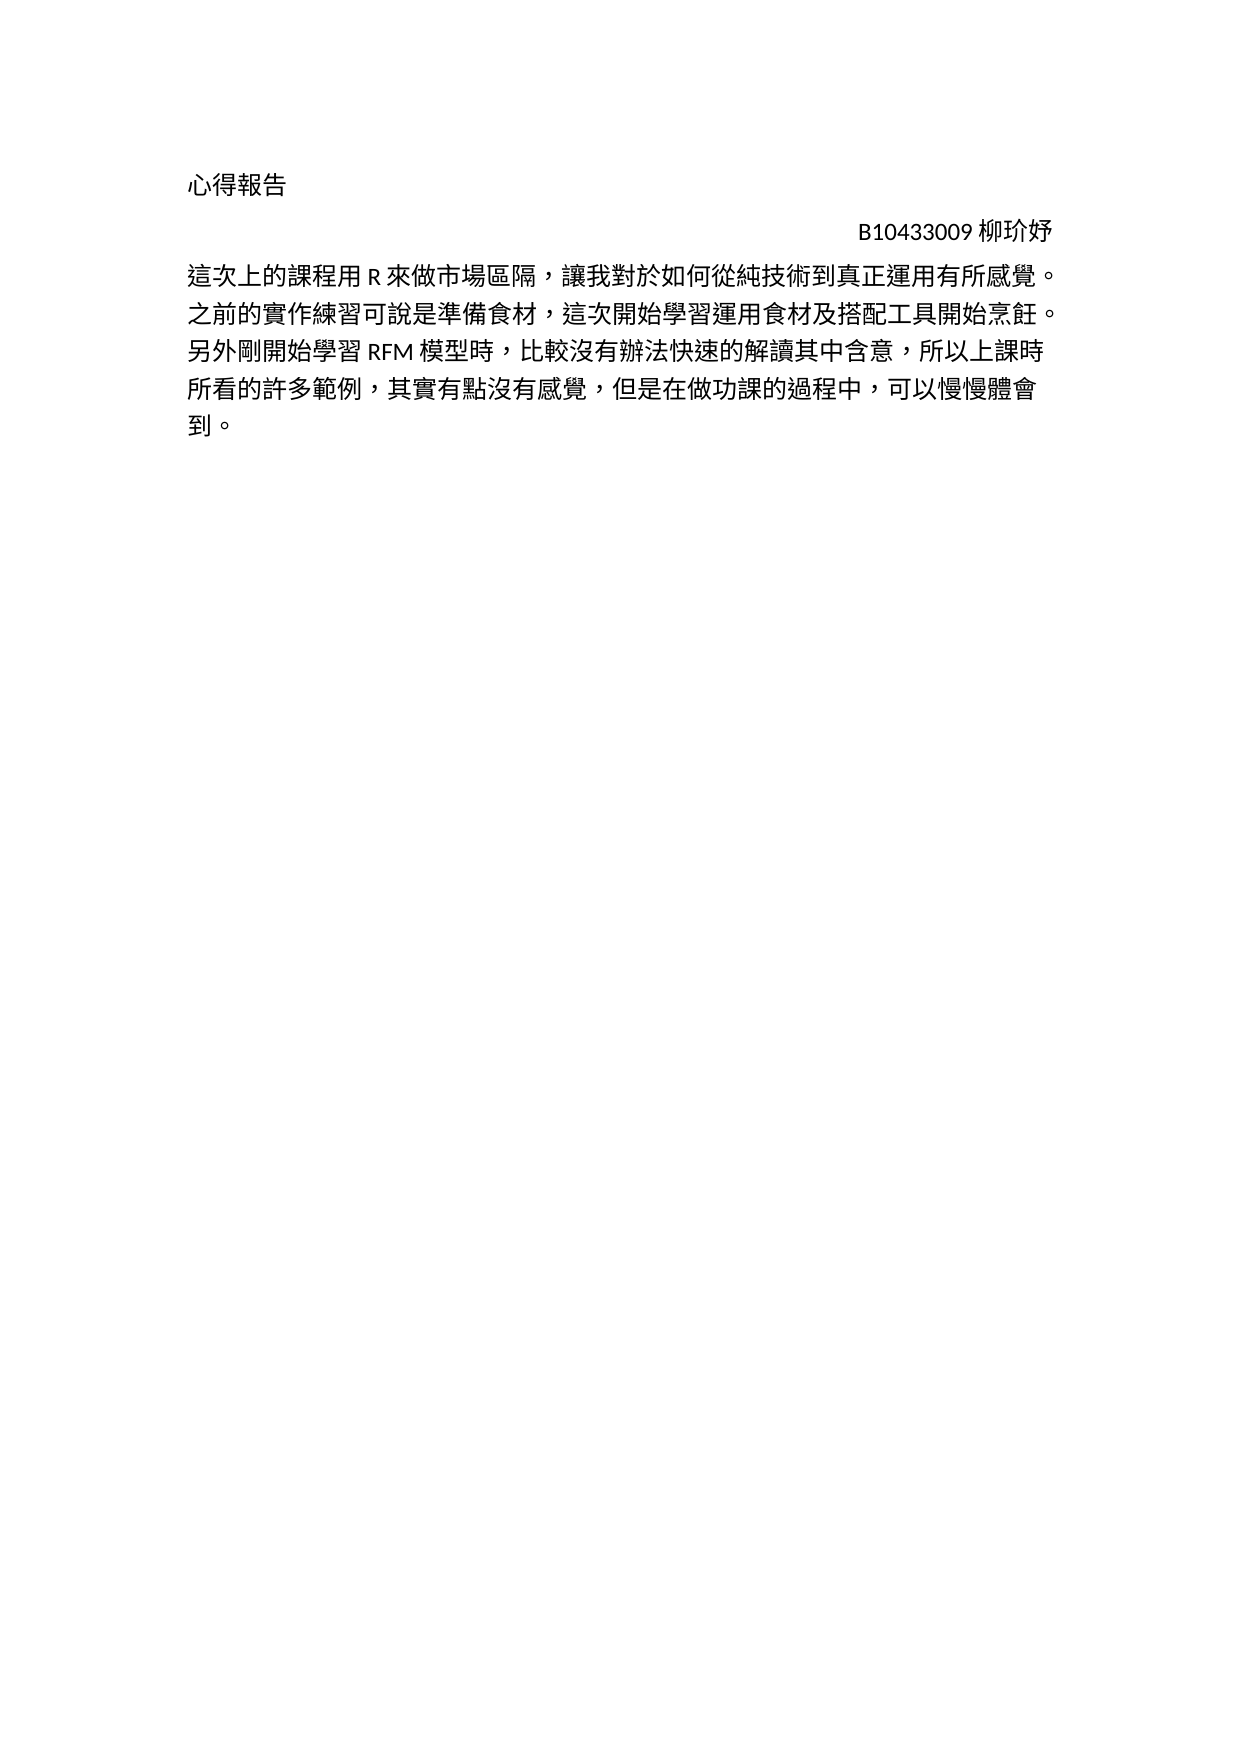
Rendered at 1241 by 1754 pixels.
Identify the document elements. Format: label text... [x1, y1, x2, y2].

text 心得報告 [187, 164, 1053, 202]
text 這次上的課程用R來做市場區隔，讓我對於如何從純技術到真正運用有所感覺。之前的實作練習可說是準備食材，這次開始學習運用食材及搭配工具開始烹飪。另外剛開始學習RFM模型時，比較沒有辦法快速的解讀其中含意，所以上課時所看的許多範例，其實有點沒有感覺，但是在做功課的過程中，可以慢慢體會到。 [187, 256, 1053, 444]
text B10433009柳玠妤 [187, 210, 1053, 248]
